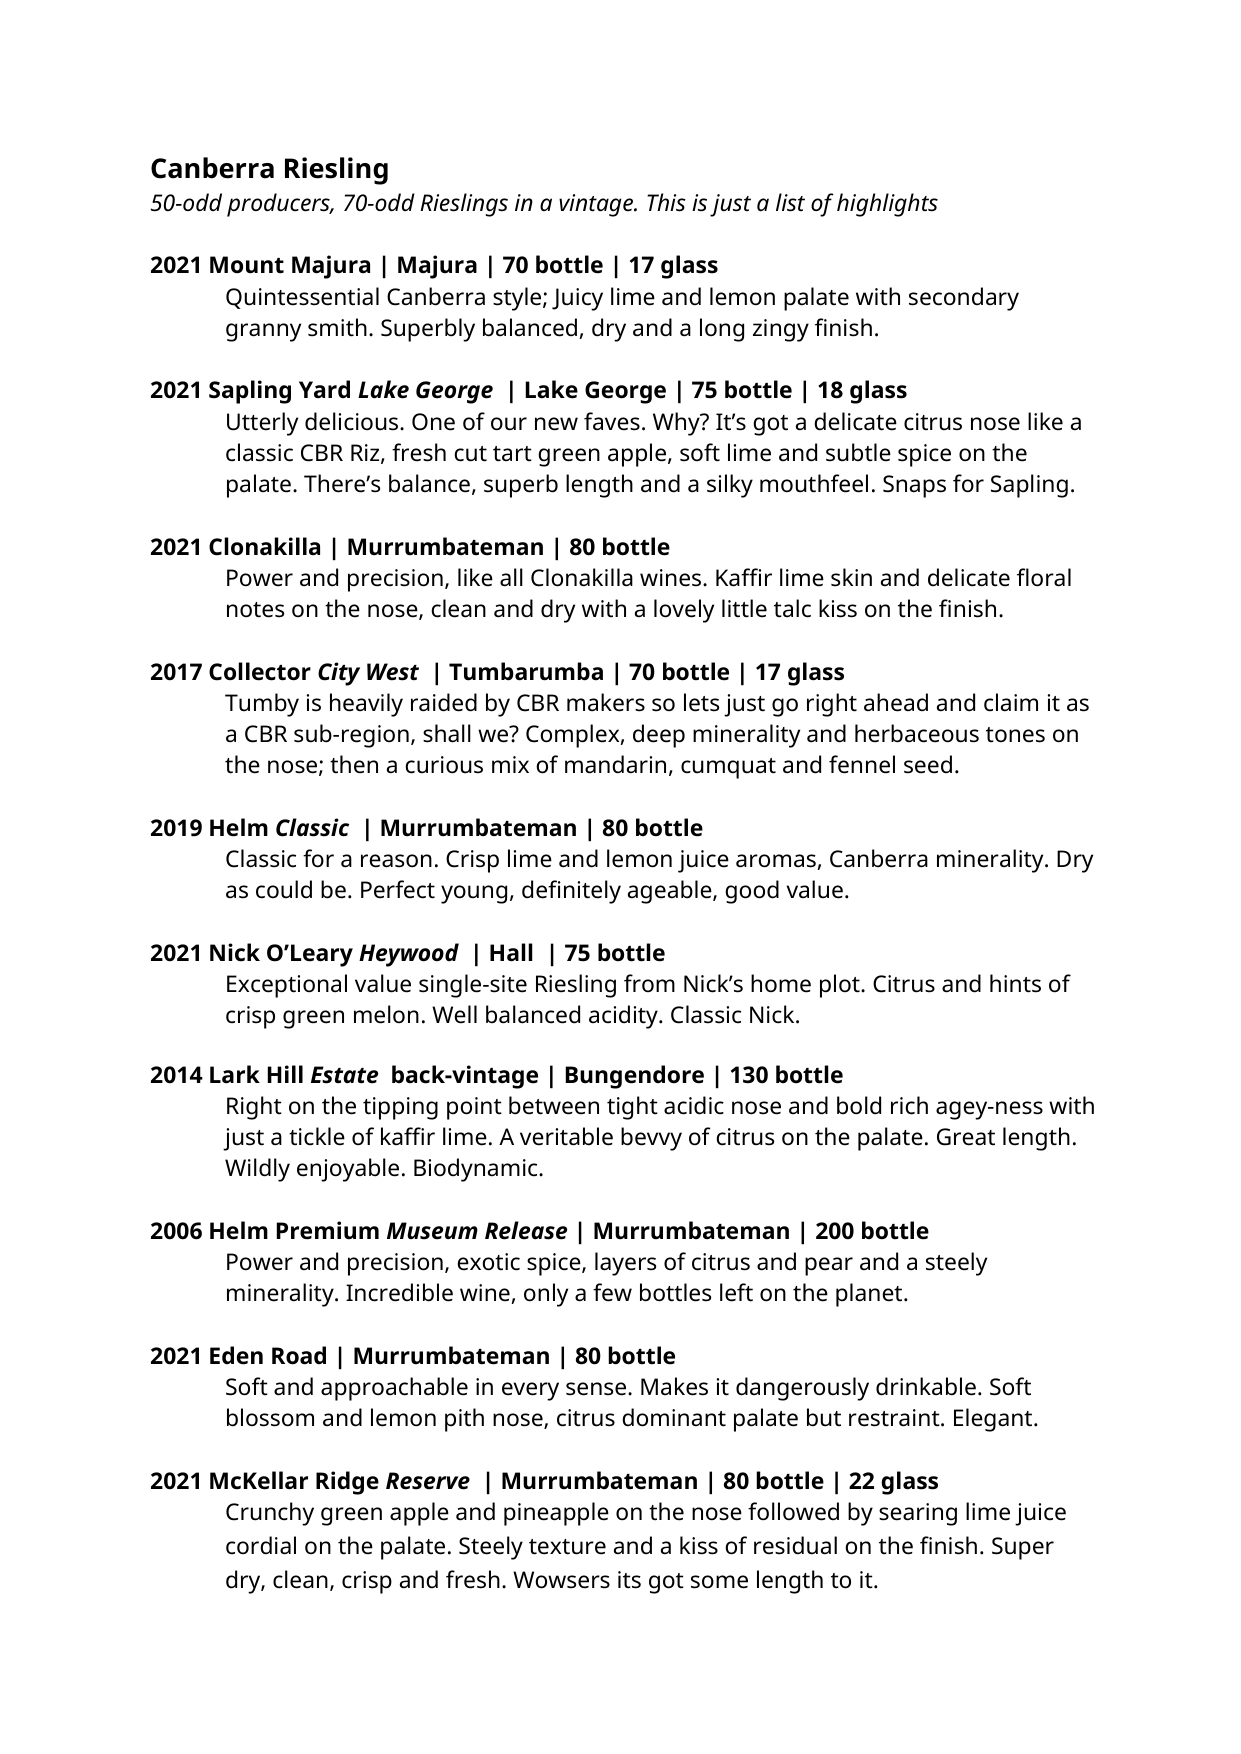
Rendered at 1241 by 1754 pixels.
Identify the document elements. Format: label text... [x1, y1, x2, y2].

text 2021 Sapling Yard Lake George | Lake George | 75 bottle | 18 glass [150, 374, 1098, 406]
text 2017 Collector City West | Tumbarumba | 70 bottle | 17 glass [150, 656, 1098, 687]
text Tumby is heavily raided by CBR makers so lets just go right ahead and claim it as a CBR sub-region, shall we? Complex, deep minerality and herbaceous tones on the nose; then a curious mix of mandarin, cumquat and fennel seed. [225, 687, 1098, 781]
text 2006 Helm Premium Museum Release | Murrumbateman | 200 bottle [150, 1215, 1098, 1246]
text 2021 Eden Road | Murrumbateman | 80 bottle [150, 1340, 1098, 1371]
text Exceptional value single-site Riesling from Nick’s home plot. Citrus and hints of crisp green melon. Well balanced acidity. Classic Nick. [225, 968, 1098, 1031]
text Utterly delicious. One of our new faves. Why? It’s got a delicate citrus nose like a classic CBR Riz, fresh cut tart green apple, soft lime and subtle spice on the palate. There’s balance, superb length and a silky mouthfeel. Snaps for Sapling. [225, 406, 1098, 499]
text 2021 Clonakilla | Murrumbateman | 80 bottle [150, 531, 1098, 562]
text Crunchy green apple and pineapple on the nose followed by searing lime juice cordial on the palate. Steely texture and a kiss of residual on the finish. Super dry, clean, crisp and fresh. Wowsers its got some length to it. [225, 1496, 1098, 1595]
text Soft and approachable in every sense. Makes it dangerously drinkable. Soft blossom and lemon pith nose, citrus dominant palate but restraint. Elegant. [225, 1371, 1098, 1434]
text Canberra Riesling [150, 150, 1098, 187]
text 2021 Nick O’Leary Heywood | Hall | 75 bottle [150, 937, 1098, 968]
text Power and precision, exotic spice, layers of citrus and pear and a steely minerality. Incredible wine, only a few bottles left on the planet. [225, 1246, 1098, 1309]
text 2021 McKellar Ridge Reserve | Murrumbateman | 80 bottle | 22 glass [150, 1465, 1098, 1496]
text 2021 Mount Majura | Majura | 70 bottle | 17 glass [150, 249, 1098, 281]
text Classic for a reason. Crisp lime and lemon juice aromas, Canberra minerality. Dry as could be. Perfect young, definitely ageable, good value. [225, 843, 1098, 906]
text 2014 Lark Hill Estate back-vintage | Bungendore | 130 bottle [150, 1059, 1098, 1090]
text Quintessential Canberra style; Juicy lime and lemon palate with secondary granny smith. Superbly balanced, dry and a long zingy finish. [225, 281, 1098, 343]
text Power and precision, like all Clonakilla wines. Kaffir lime skin and delicate floral notes on the nose, clean and dry with a lovely little talc kiss on the finish. [225, 562, 1098, 624]
text 2019 Helm Classic | Murrumbateman | 80 bottle [150, 812, 1098, 843]
text 50-odd producers, 70-odd Rieslings in a vintage. This is just a list of highlights [150, 187, 1098, 218]
text Right on the tipping point between tight acidic nose and bold rich agey-ness with just a tickle of kaffir lime. A veritable bevvy of citrus on the palate. Great length. Wildly enjoyable. Biodynamic. [225, 1090, 1098, 1184]
